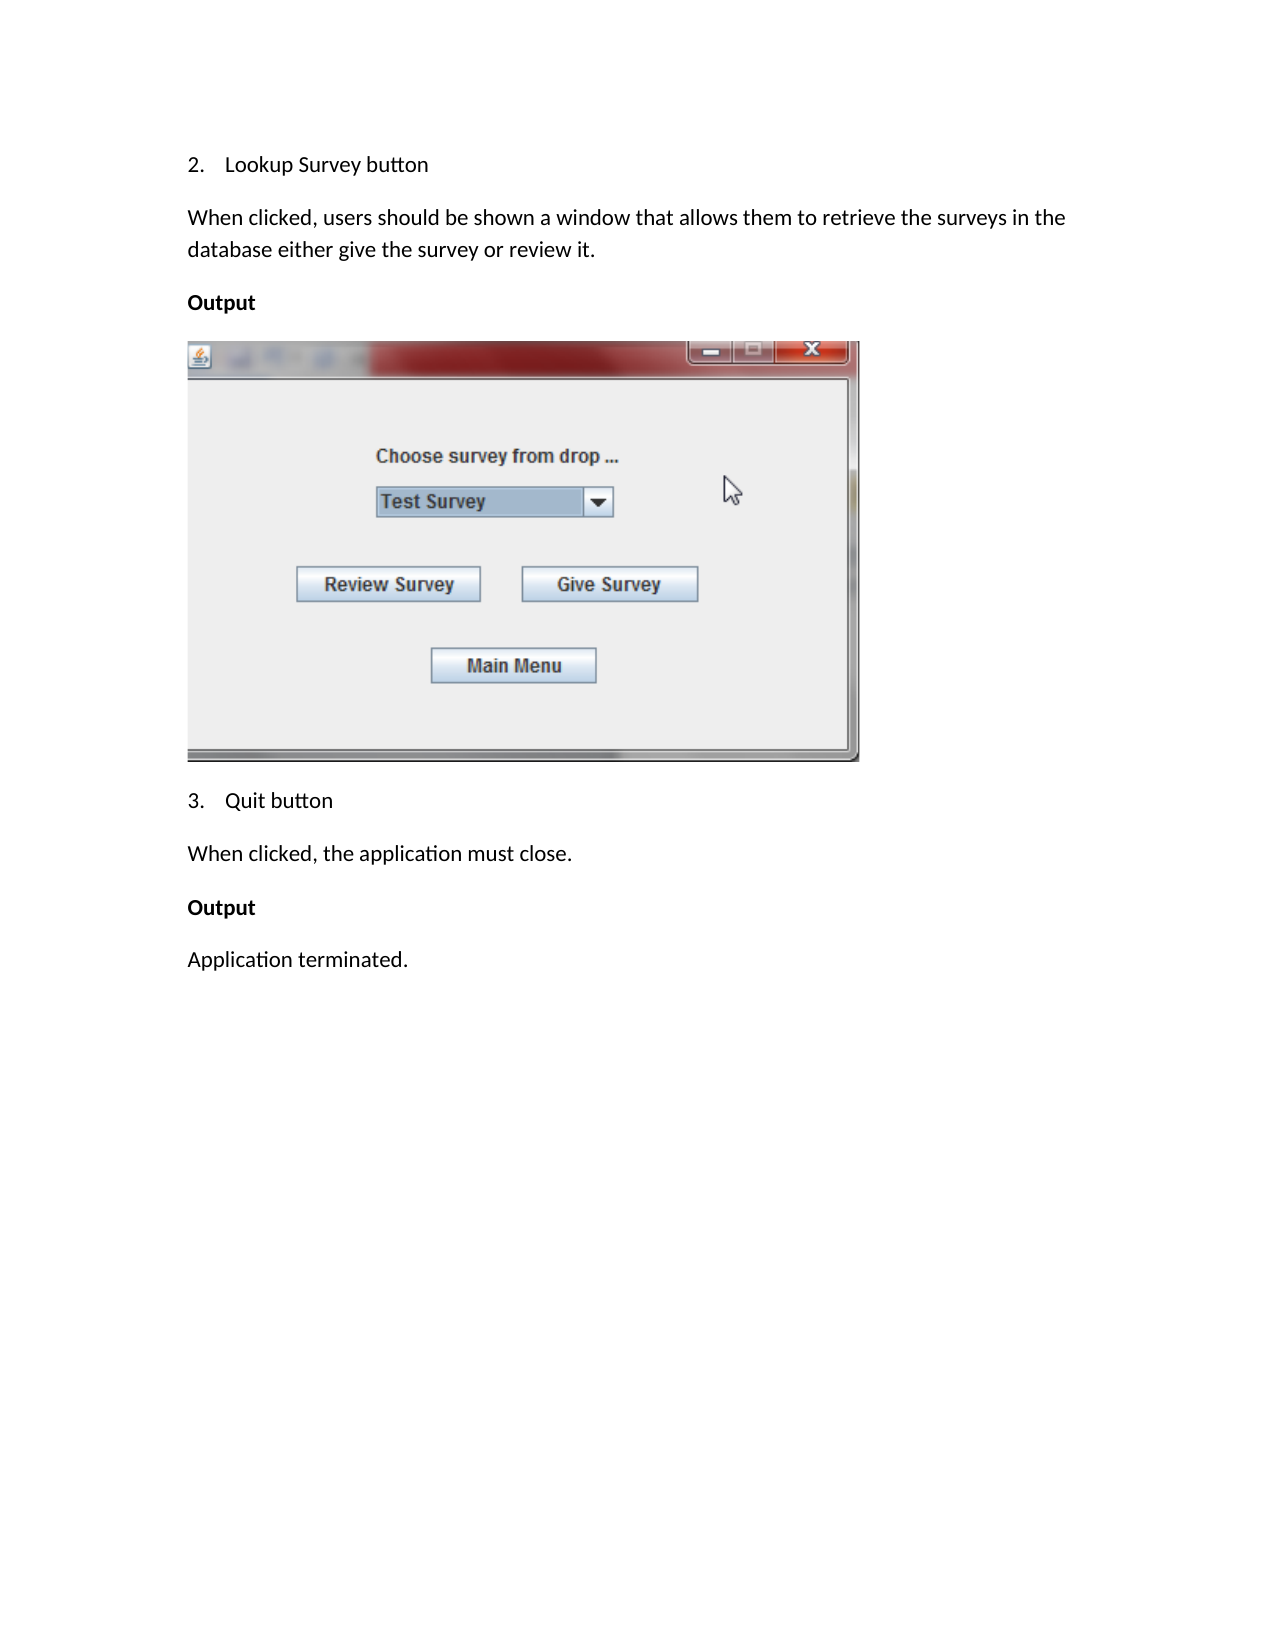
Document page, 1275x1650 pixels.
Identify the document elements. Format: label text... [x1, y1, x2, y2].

text Output [187, 893, 1125, 921]
picture [187, 341, 860, 762]
text When clicked, the application must close. [187, 839, 1125, 868]
text When clicked, users should be shown a window that allows them to retrieve the surveys in the database either give the survey or review it. [187, 203, 1125, 263]
list Quit button [187, 787, 1125, 814]
list Lookup Survey button [187, 150, 1125, 178]
text Output [187, 288, 1125, 316]
text Application terminated. [187, 946, 1125, 974]
